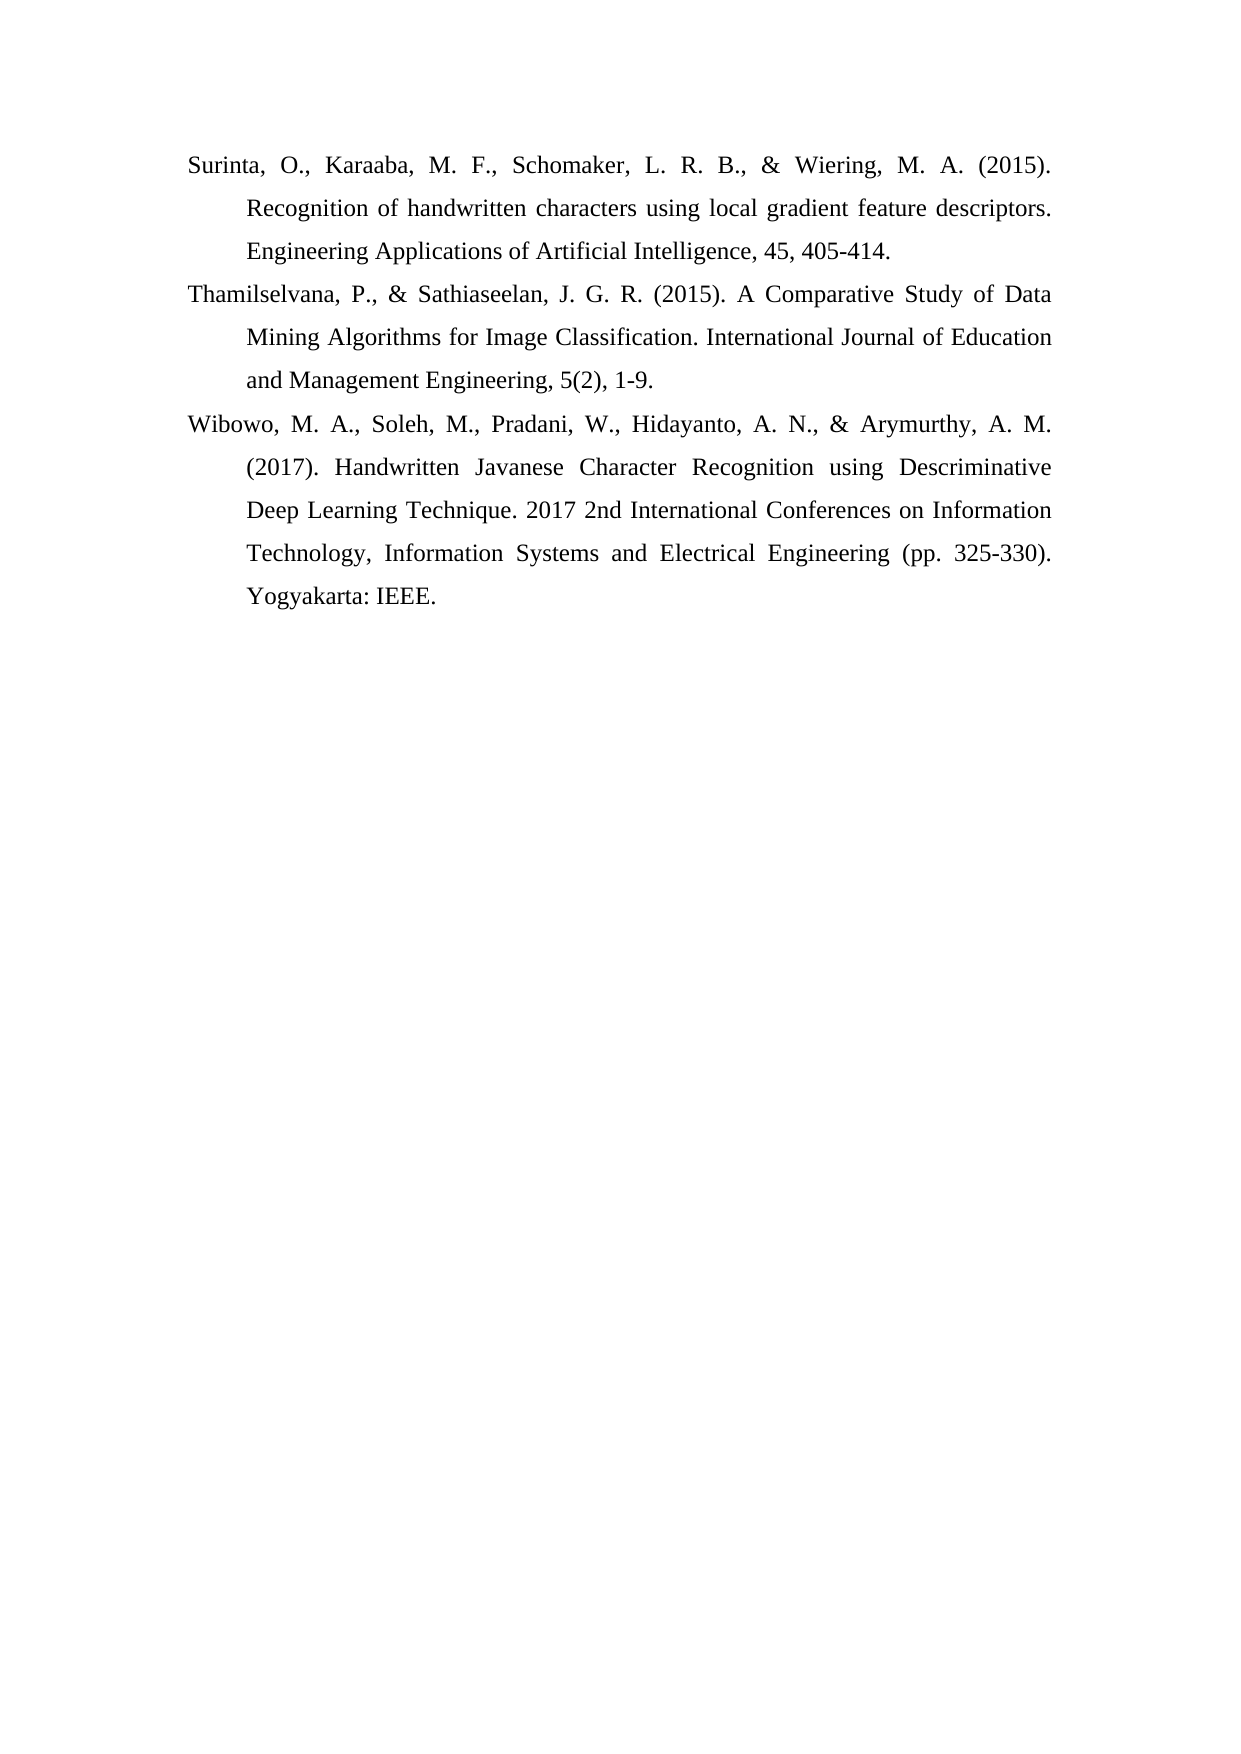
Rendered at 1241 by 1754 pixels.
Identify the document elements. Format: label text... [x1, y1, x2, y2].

text Surinta, O., Karaaba, M. F., Schomaker, L. R. B., & Wiering, M. A. (2015). Recognition of handwritten characters using local gradient feature descriptors. Engineering Applications of Artificial Intelligence, 45, 405-414. [187, 150, 1053, 265]
text Thamilselvana, P., & Sathiaseelan, J. G. R. (2015). A Comparative Study of Data Mining Algorithms for Image Classification. International Journal of Education and Management Engineering, 5(2), 1-9. [187, 279, 1053, 394]
text Wibowo, M. A., Soleh, M., Pradani, W., Hidayanto, A. N., & Arymurthy, A. M. (2017). Handwritten Javanese Character Recognition using Descriminative Deep Learning Technique. 2017 2nd International Conferences on Information Technology, Information Systems and Electrical Engineering (pp. 325-330). Yogyakarta: IEEE. [187, 409, 1053, 610]
